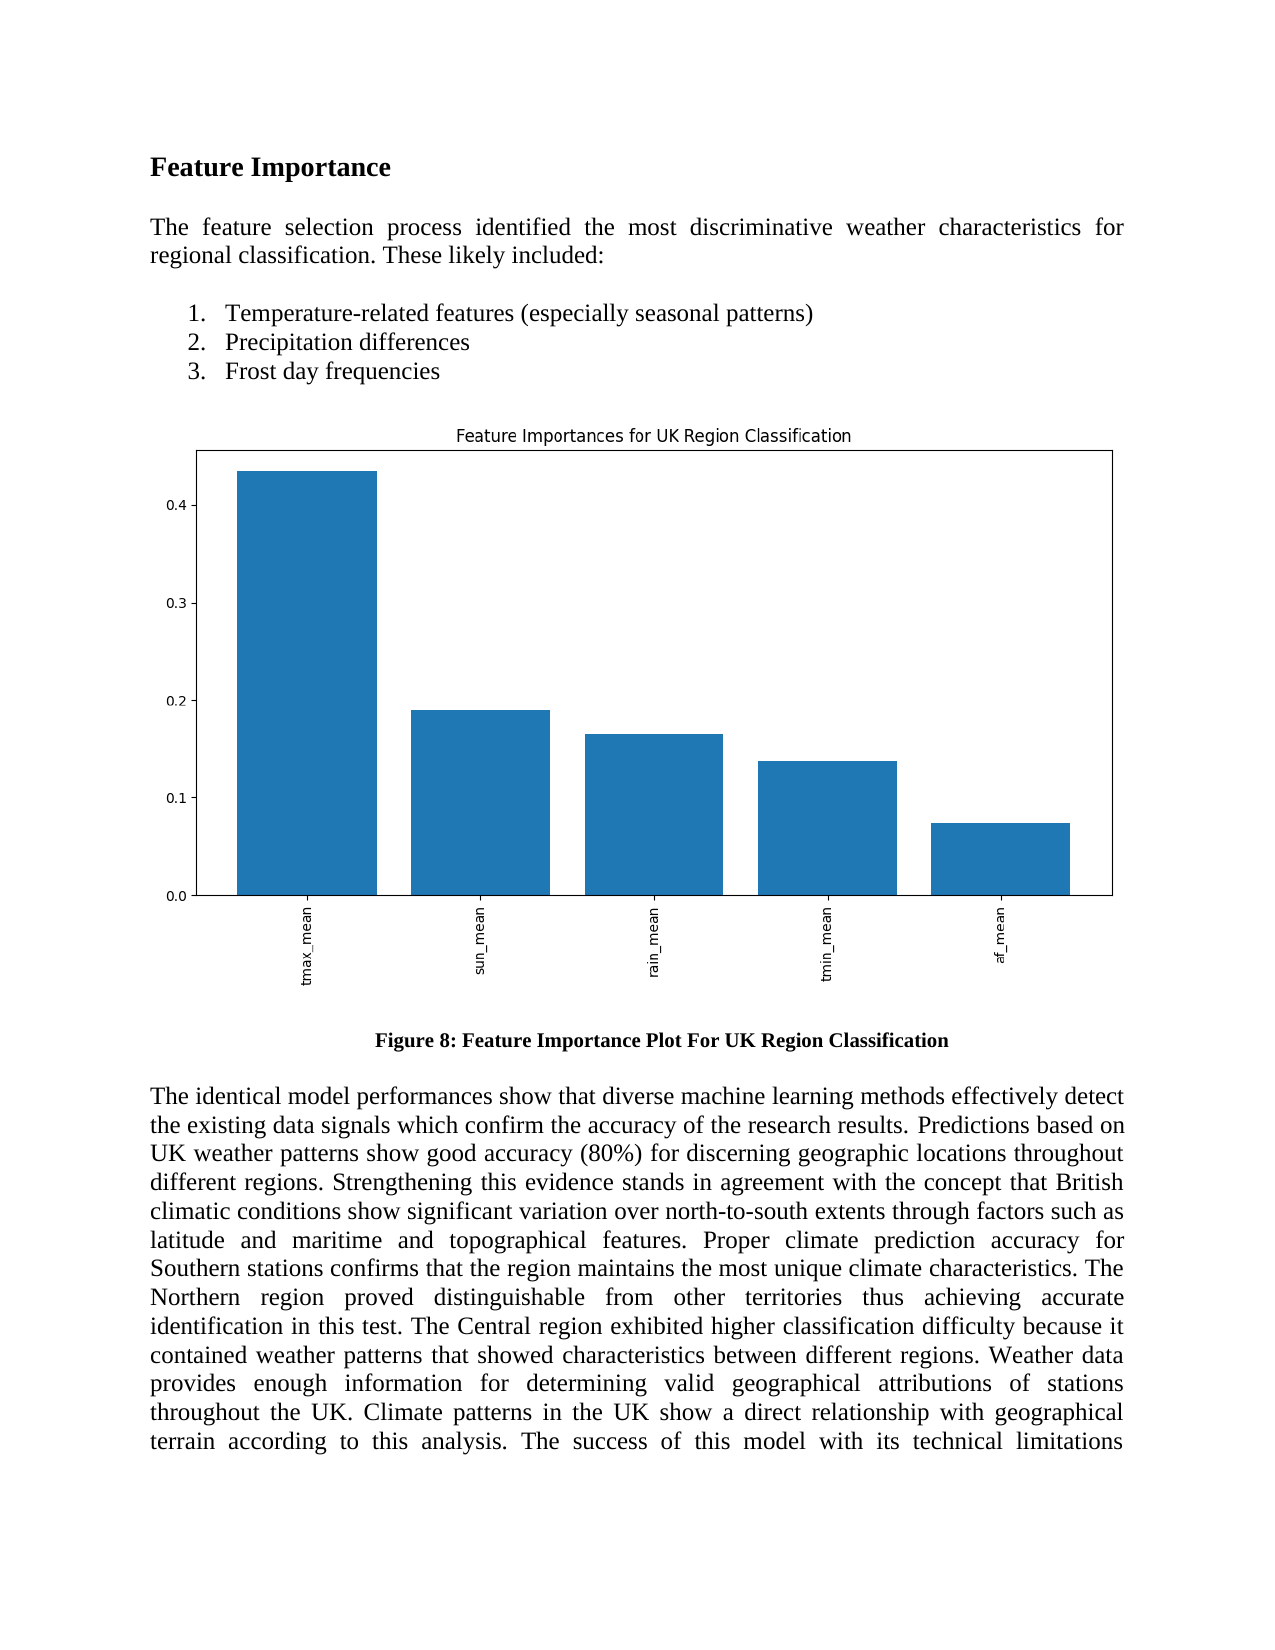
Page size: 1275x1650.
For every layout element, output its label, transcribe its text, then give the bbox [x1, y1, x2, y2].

text The feature selection process identified the most discriminative weather characteristics for regional classification. These likely included: [150, 212, 1125, 269]
text Feature Importance [150, 150, 1125, 182]
picture [150, 413, 1125, 999]
text Figure 8: Feature Importance Plot For UK Region Classification [300, 1028, 1125, 1052]
list Precipitation differences [187, 327, 1125, 356]
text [150, 1081, 1125, 1455]
list Temperature-related features (especially seasonal patterns) [187, 298, 1125, 327]
list Frost day frequencies [187, 356, 1125, 384]
